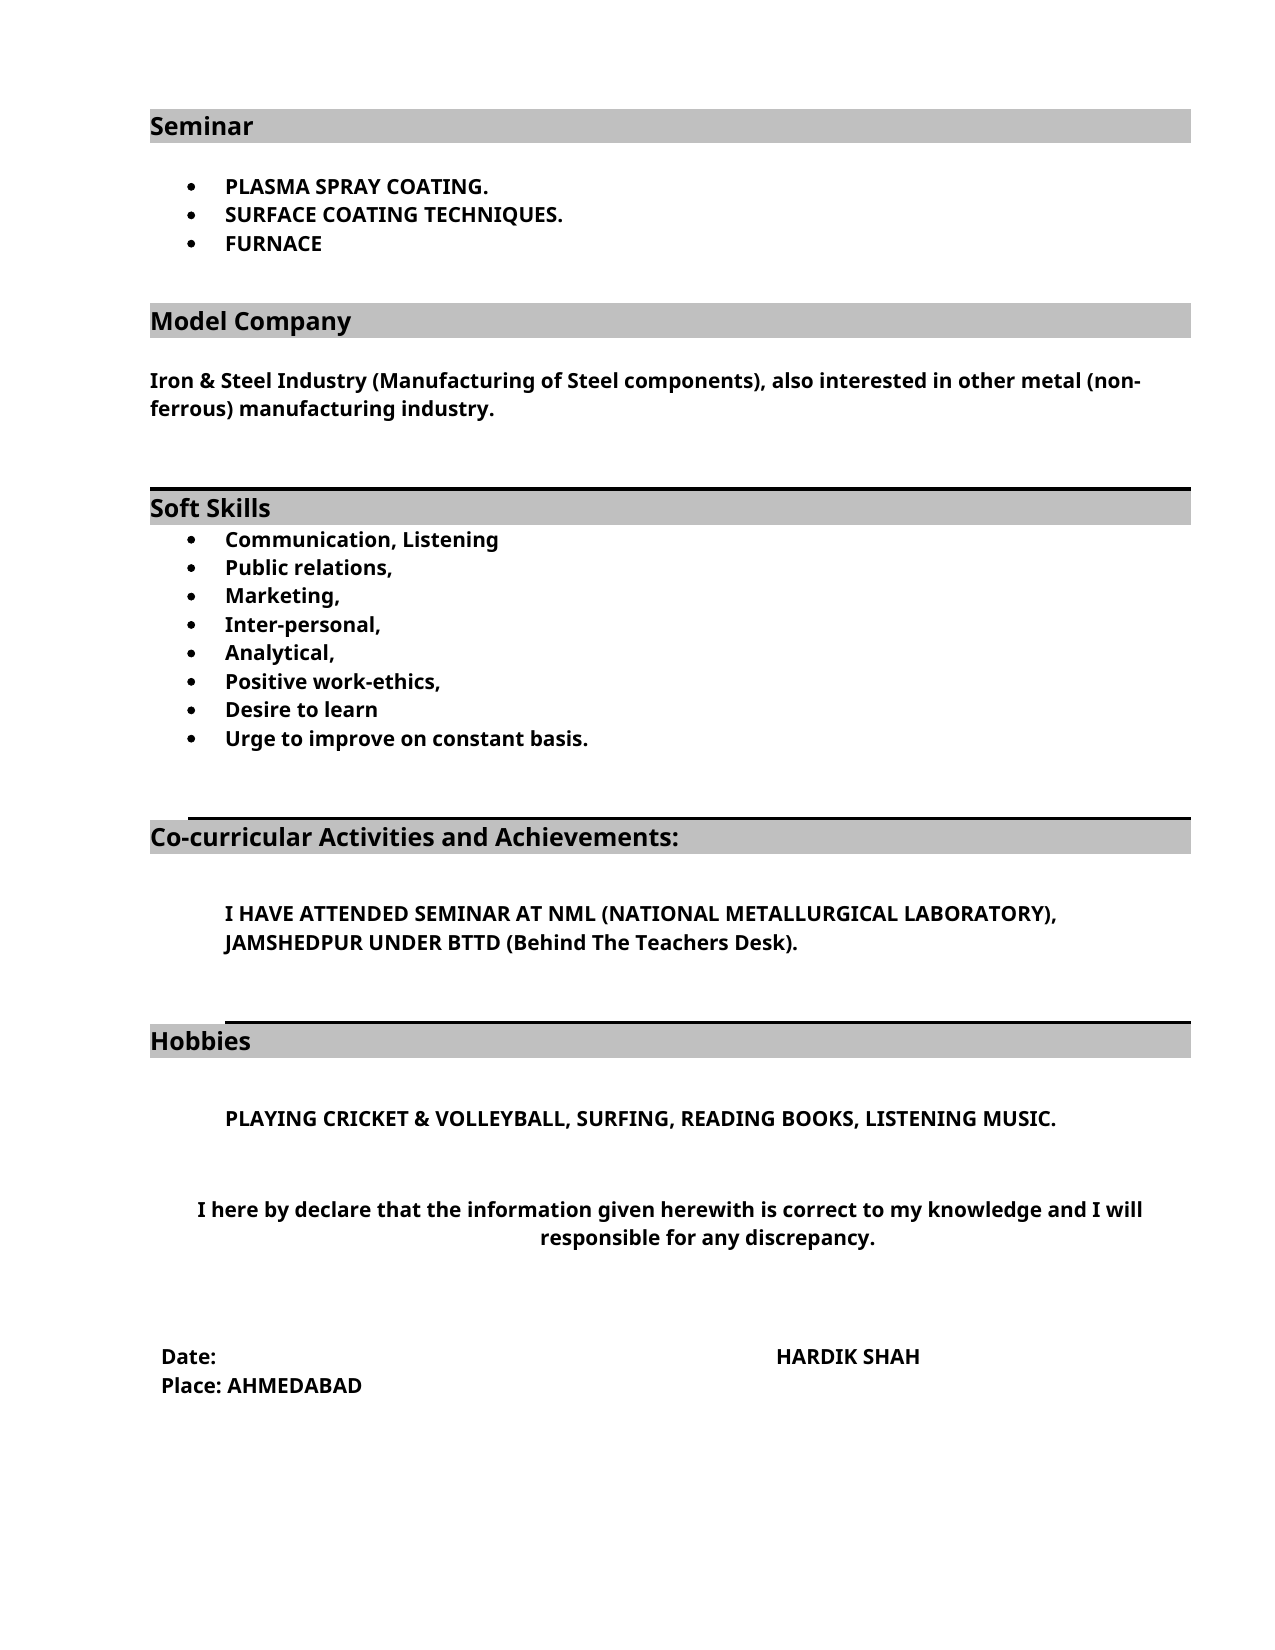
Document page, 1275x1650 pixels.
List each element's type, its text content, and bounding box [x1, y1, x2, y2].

subtitle Hobbies [150, 1024, 1191, 1058]
text I here by declare that the information given herewith is correct to my knowledge and I will responsible for any discrepancy. [150, 1195, 1191, 1252]
text Place: AHMEDABAD [150, 1371, 1191, 1399]
list Communication, Listening [187, 525, 1191, 553]
text Iron & Steel Industry (Manufacturing of Steel components), also interested in other metal (non-ferrous) manufacturing industry. [150, 366, 1191, 487]
text Date: HARDIK SHAH [150, 1342, 1191, 1371]
list Inter-personal, [187, 610, 1191, 638]
text PLAYING CRICKET & VOLLEYBALL, SURFING, READING BOOKS, LISTENING MUSIC. [225, 1104, 1191, 1132]
list Desire to learn [187, 695, 1191, 724]
subtitle Co-curricular Activities and Achievements: [150, 820, 1191, 854]
subtitle Soft Skills [150, 491, 1191, 525]
list SURFACE COATING TECHNIQUES. [187, 200, 1191, 229]
subtitle Seminar [150, 109, 1191, 143]
list PLASMA SPRAY COATING. [187, 172, 1191, 200]
list Analytical, [187, 638, 1191, 667]
list I HAVE ATTENDED SEMINAR AT NML (NATIONAL METALLURGICAL LABORATORY), JAMSHEDPUR UNDER BTTD (Behind The Teachers Desk). [225, 899, 1191, 1021]
list Positive work-ethics, [187, 667, 1191, 695]
list Marketing, [187, 582, 1191, 610]
list Public relations, [187, 553, 1191, 582]
list FURNACE [187, 229, 1191, 257]
subtitle Model Company [150, 303, 1191, 338]
list Urge to improve on constant basis. [187, 724, 1191, 820]
